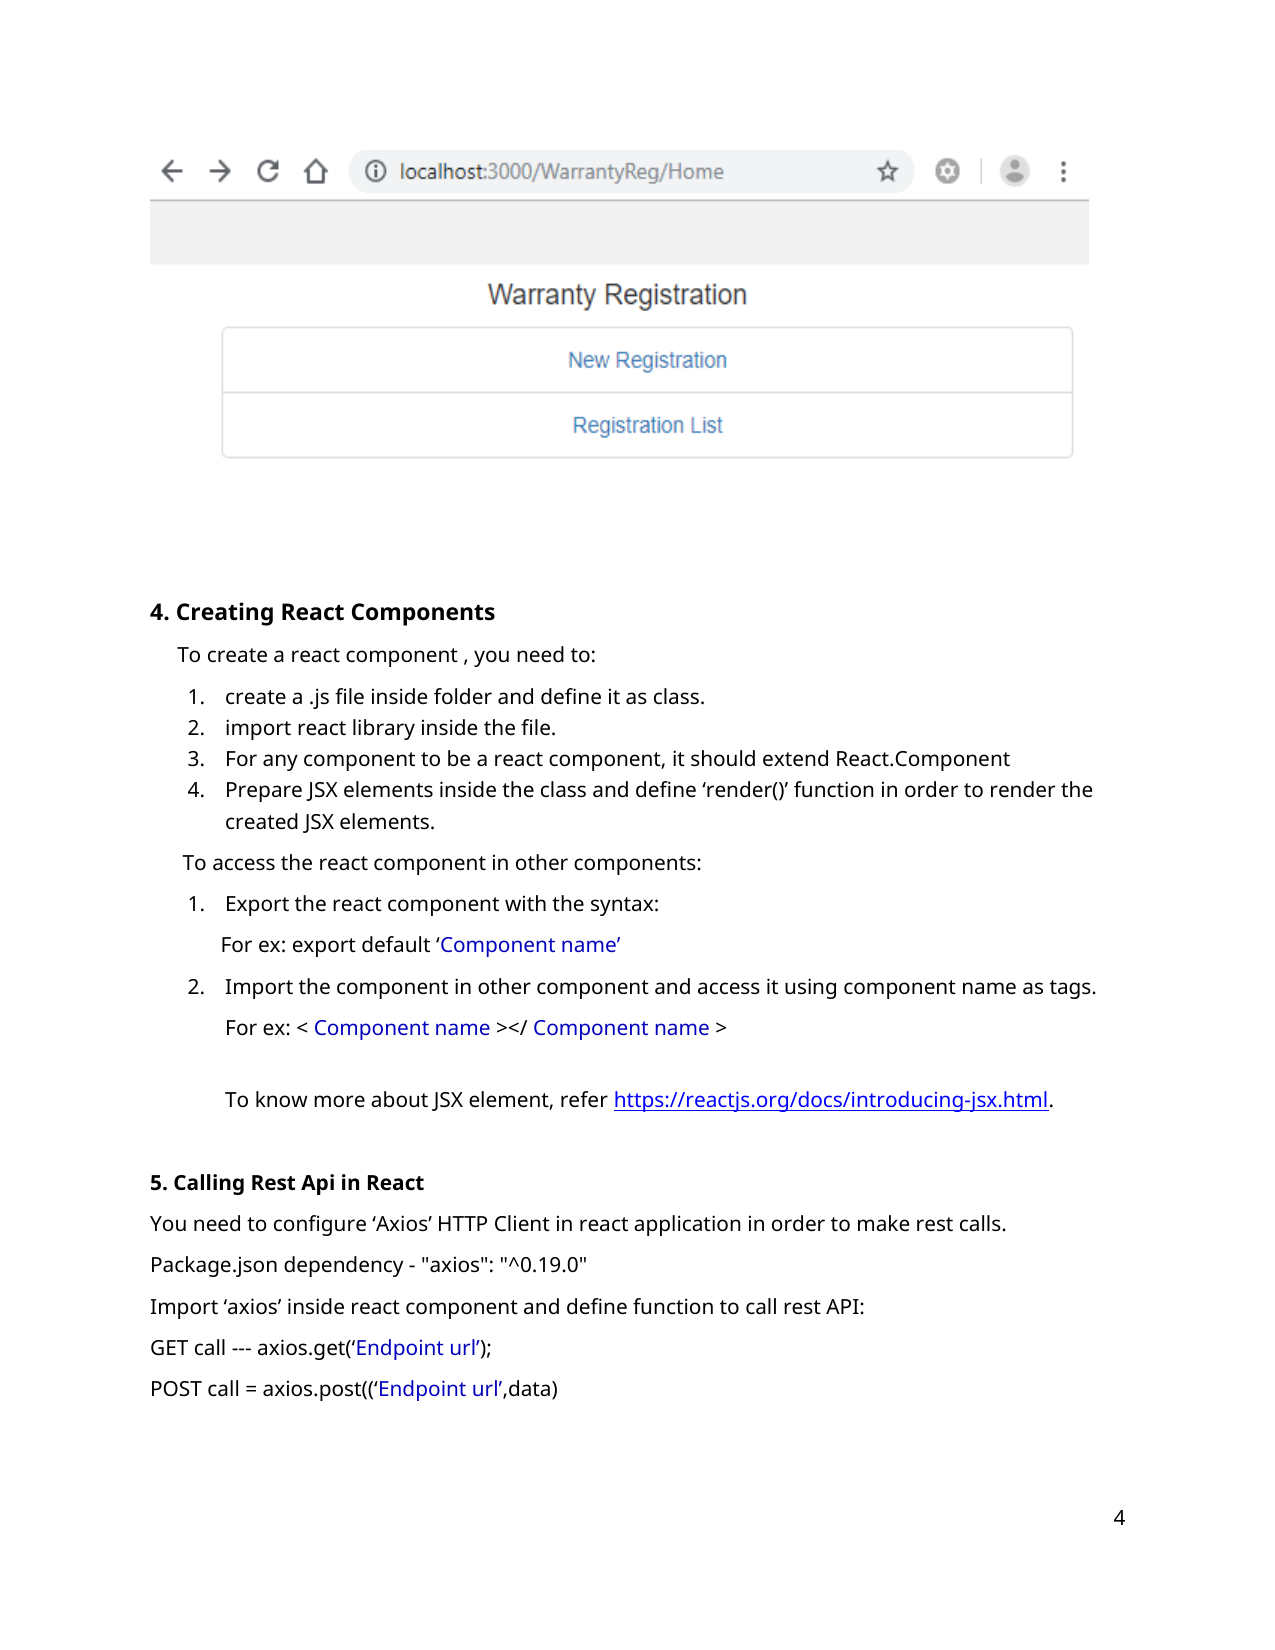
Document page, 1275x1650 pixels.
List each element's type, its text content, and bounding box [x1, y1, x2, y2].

text To create a react component , you need to: [150, 641, 1125, 669]
list For any component to be a react component, it should extend React.Component [187, 744, 1125, 773]
text POST call = axios.post((‘Endpoint url’,data) [150, 1374, 1125, 1403]
list create a .js file inside folder and define it as class. [187, 682, 1125, 710]
subtitle 4. Creating React Components [150, 596, 1125, 627]
text GET call --- axios.get(‘Endpoint url’); [150, 1333, 1125, 1362]
text For ex: < Component name ></ Component name > [225, 1013, 1125, 1042]
picture [150, 150, 1089, 584]
subtitle 5. Calling Rest Api in React [150, 1168, 1125, 1197]
text Import ‘axios’ inside react component and define function to call rest API: [150, 1292, 1125, 1320]
list Prepare JSX elements inside the class and define ‘render()’ function in order to render the created JSX elements. [187, 776, 1125, 835]
list import react library inside the file. [187, 713, 1125, 742]
text To access the react component in other components: [150, 848, 1125, 877]
text You need to configure ‘Axios’ HTTP Client in react application in order to make rest calls. [150, 1209, 1125, 1238]
list Import the component in other component and access it using component name as tags. [187, 972, 1125, 1000]
list To know more about JSX element, refer https://reactjs.org/docs/introducing-jsx.html. [225, 1086, 1125, 1114]
text For ex: export default ‘Component name’ [150, 931, 1125, 959]
list Export the react component with the syntax: [187, 889, 1125, 918]
text Package.json dependency - "axios": "^0.19.0" [150, 1251, 1125, 1279]
